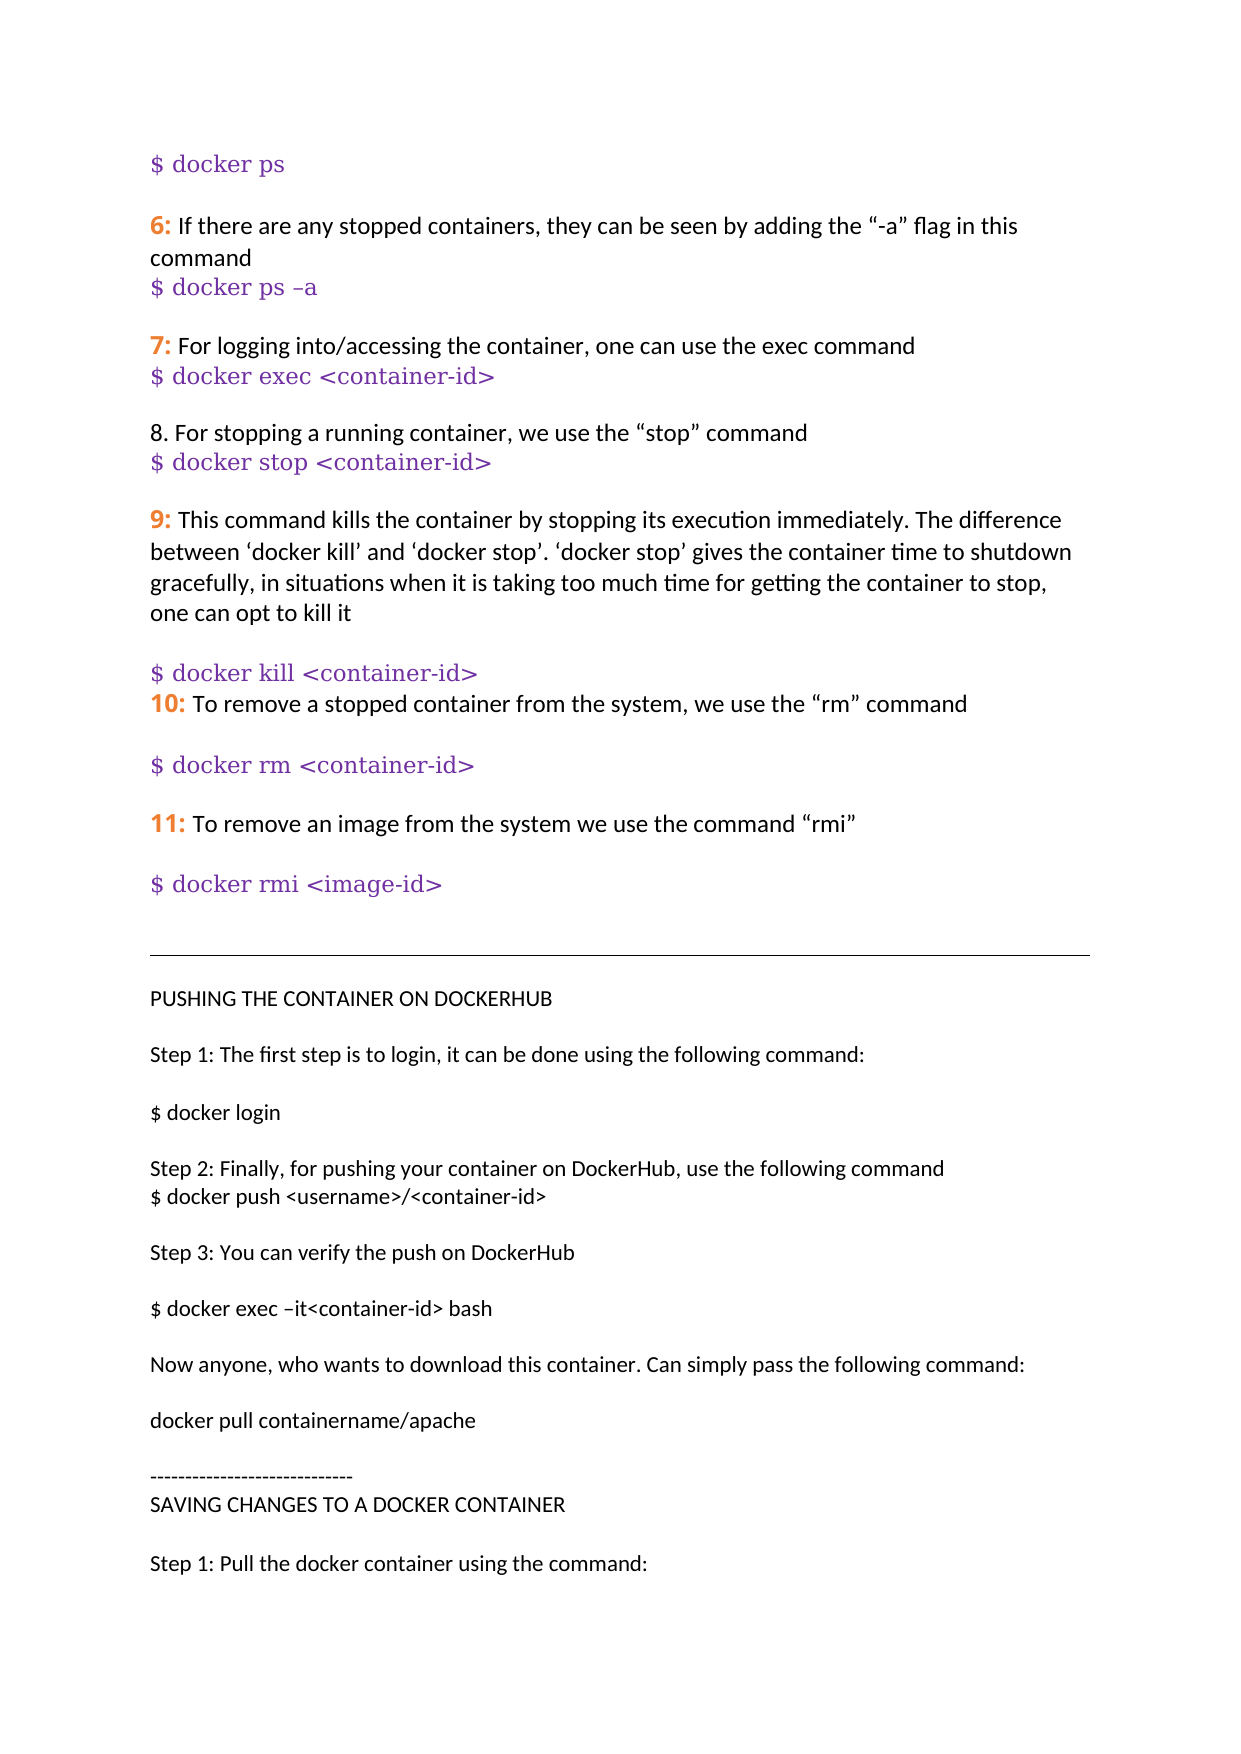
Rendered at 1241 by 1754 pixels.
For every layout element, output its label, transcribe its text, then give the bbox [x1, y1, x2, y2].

text $ docker rmi <image-id> [150, 870, 1090, 897]
text 9: This command kills the container by stopping its execution immediately. The difference [150, 502, 1090, 536]
text 10: To remove a stopped container from the system, we use the “rm” command [150, 686, 1090, 720]
text $ docker ps –a [150, 273, 1090, 300]
text PUSHING THE CONTAINER ON DOCKERHUB [150, 984, 1090, 1012]
text SAVING CHANGES TO A DOCKER CONTAINER [150, 1491, 1090, 1518]
text $ docker stop <container-id> [150, 447, 1090, 475]
text 7: For logging into/accessing the container, one can use the exec command [150, 328, 1090, 362]
text $ docker rm <container-id> [150, 750, 1090, 778]
text 6: If there are any stopped containers, they can be seen by adding the “-a” flag in this command [150, 208, 1090, 273]
text gracefully, in situations when it is taking too much time for getting the container to stop, one can opt to kill it [150, 567, 1090, 628]
text Step 2: Finally, for pushing your container on DockerHub, use the following command [150, 1154, 1090, 1182]
text Step 1: Pull the docker container using the command: [150, 1549, 1090, 1577]
text $ docker ps [150, 150, 1090, 177]
text Now anyone, who wants to download this container. Can simply pass the following command: [150, 1350, 1090, 1378]
text ----------------------------- [150, 1462, 1090, 1491]
text $ docker exec –it<container-id> bash [150, 1294, 1090, 1322]
text $ docker push <username>/<container-id> [150, 1182, 1090, 1210]
text between ‘docker kill’ and ‘docker stop’. ‘docker stop’ gives the container time to shutdown [150, 536, 1090, 567]
text docker pull containername/apache [150, 1406, 1090, 1434]
text Step 3: You can verify the push on DockerHub [150, 1238, 1090, 1266]
text 8. For stopping a running container, we use the “stop” command [150, 417, 1090, 447]
text 11: To remove an image from the system we use the command “rmi” [150, 805, 1090, 839]
text $ docker exec <container-id> [150, 362, 1090, 389]
text $ docker login [150, 1098, 1090, 1126]
text Step 1: The first step is to login, it can be done using the following command: [150, 1040, 1090, 1068]
text $ docker kill <container-id> [150, 658, 1090, 686]
